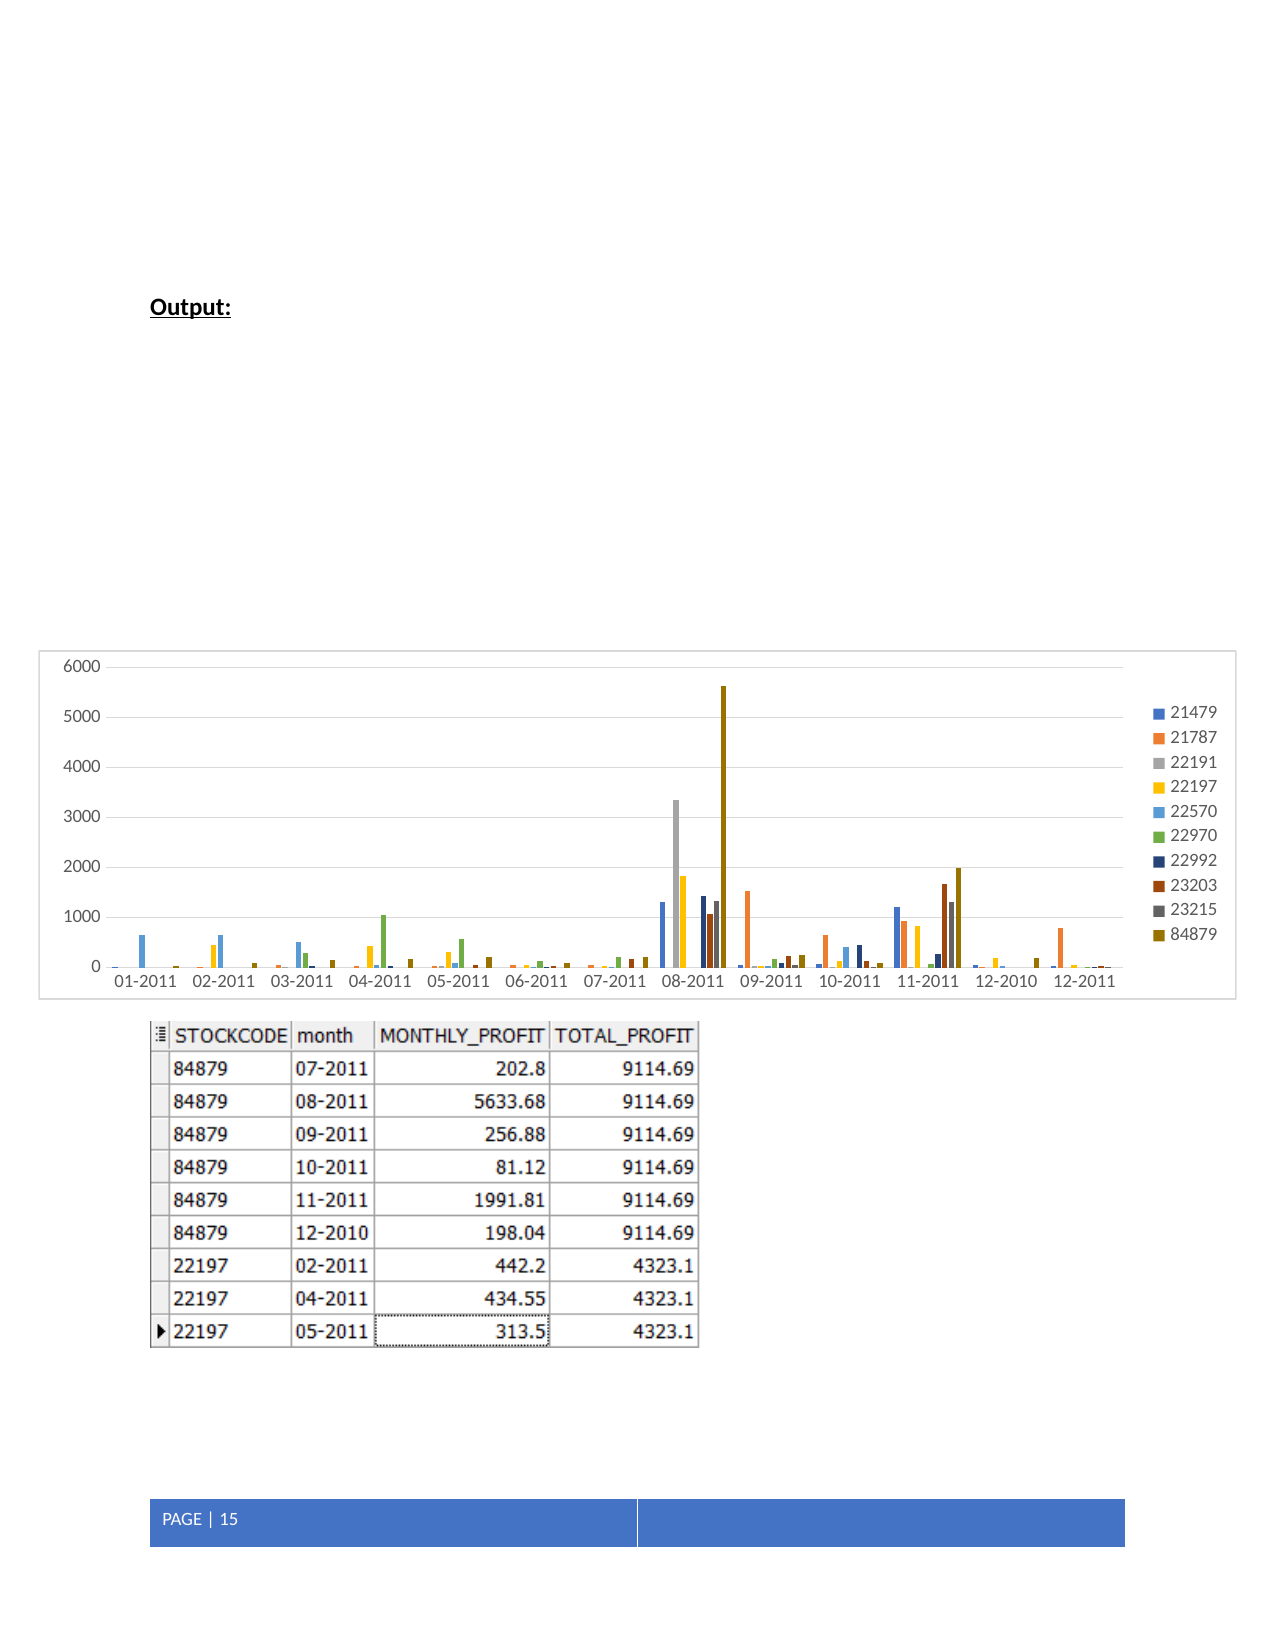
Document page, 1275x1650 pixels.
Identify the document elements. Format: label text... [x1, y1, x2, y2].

text Output: [150, 291, 1125, 321]
picture [150, 1021, 700, 1348]
